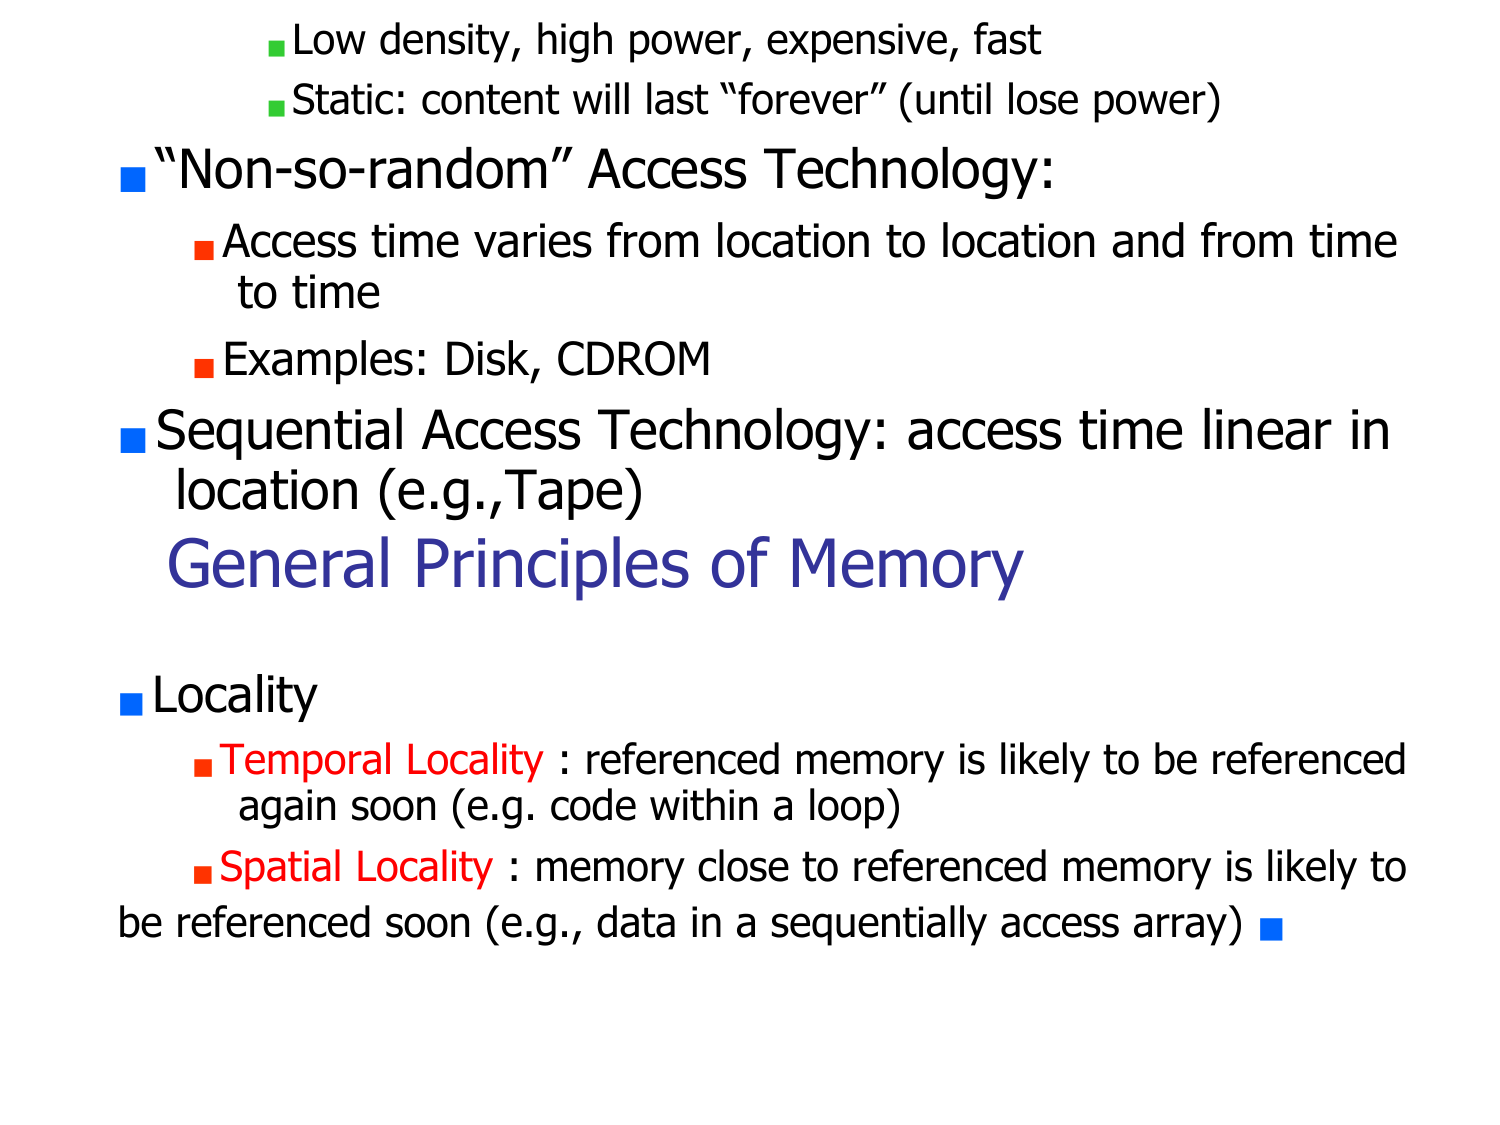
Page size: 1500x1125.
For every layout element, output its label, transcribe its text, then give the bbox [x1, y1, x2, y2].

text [117, 839, 1439, 954]
text General Principles of Memory [167, 521, 1475, 601]
text ■ “Non-so-random” Access Technology: [118, 134, 1475, 207]
text ■ Low density, high power, expensive, fast [267, 13, 1475, 67]
text ■ Temporal Locality : referenced memory is likely to be referenced again soon (e.g. code within a loop) [192, 736, 1440, 829]
text ■ Access time varies from location to location and from time to time [192, 214, 1428, 318]
text ■ Static: content will last “forever” (until lose power) [267, 73, 1475, 127]
text ■ Examples: Disk, CDROM [192, 329, 1475, 389]
text ■ Locality [117, 662, 1475, 729]
text ■ Sequential Access Technology: access time linear in location (e.g.,Tape) [118, 398, 1425, 521]
